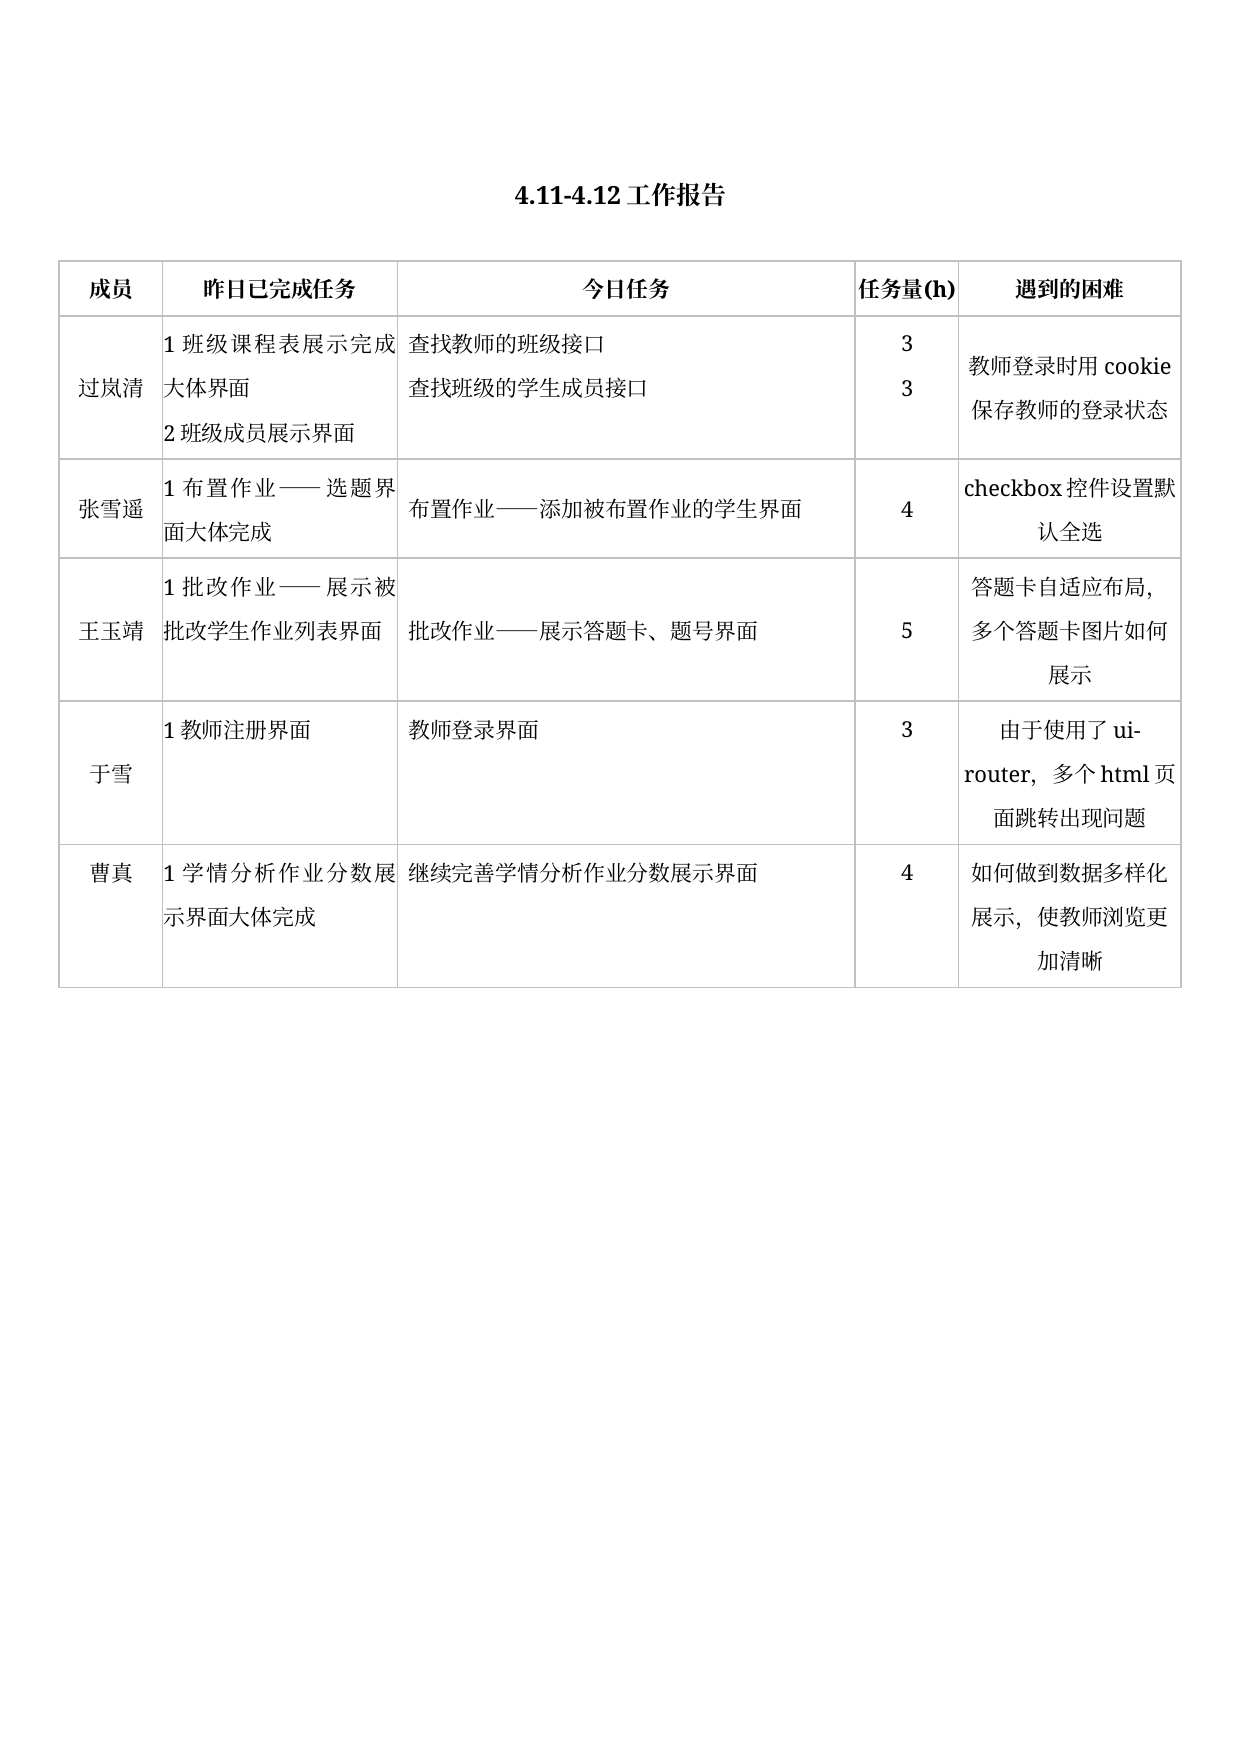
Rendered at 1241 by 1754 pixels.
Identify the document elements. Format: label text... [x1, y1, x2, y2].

text 4.11-4.12工作报告 [187, 172, 1053, 216]
table_cell 答题卡自适应布局，多个答题卡图片如何展示 [959, 559, 1180, 700]
table_header 任务量(h) [856, 262, 958, 315]
table_cell 张雪遥 [60, 460, 162, 557]
table_header 成员 [60, 262, 162, 315]
table_cell 查找教师的班级接口 查找班级的学生成员接口 [398, 317, 854, 458]
table_header 遇到的困难 [959, 262, 1180, 315]
table_cell 1学情分析作业分数展示界面大体完成 [163, 845, 397, 987]
table_header 昨日已完成任务 [163, 262, 397, 315]
table_cell 过岚清 [60, 317, 162, 458]
table_cell 4 [856, 845, 958, 987]
table_cell 于雪 [60, 702, 162, 843]
table_cell checkbox控件设置默认全选 [959, 460, 1180, 557]
table_cell 由于使用了ui-router，多个html页面跳转出现问题 [959, 702, 1180, 843]
table_cell 4 [856, 460, 958, 557]
table_cell 教师登录界面 [398, 702, 854, 843]
table_cell 批改作业——展示答题卡、题号界面 [398, 559, 854, 700]
table_cell 王玉靖 [60, 559, 162, 700]
table_cell 布置作业——添加被布置作业的学生界面 [398, 460, 854, 557]
table_cell 继续完善学情分析作业分数展示界面 [398, 845, 854, 987]
table_cell 1布置作业——选题界面大体完成 [163, 460, 397, 557]
table_cell 5 [856, 559, 958, 700]
table_cell 3 [856, 702, 958, 843]
table_cell 1批改作业——展示被批改学生作业列表界面 [163, 559, 397, 700]
table_cell 如何做到数据多样化展示，使教师浏览更加清晰 [959, 845, 1180, 987]
table_cell 曹真 [60, 845, 162, 987]
table_cell 教师登录时用cookie保存教师的登录状态 [959, 317, 1180, 458]
table_cell 3 3 [856, 317, 958, 458]
table_cell 1班级课程表展示完成大体界面 2班级成员展示界面 [163, 317, 397, 458]
table_header 今日任务 [398, 262, 854, 315]
table_cell 1教师注册界面 [163, 702, 397, 843]
